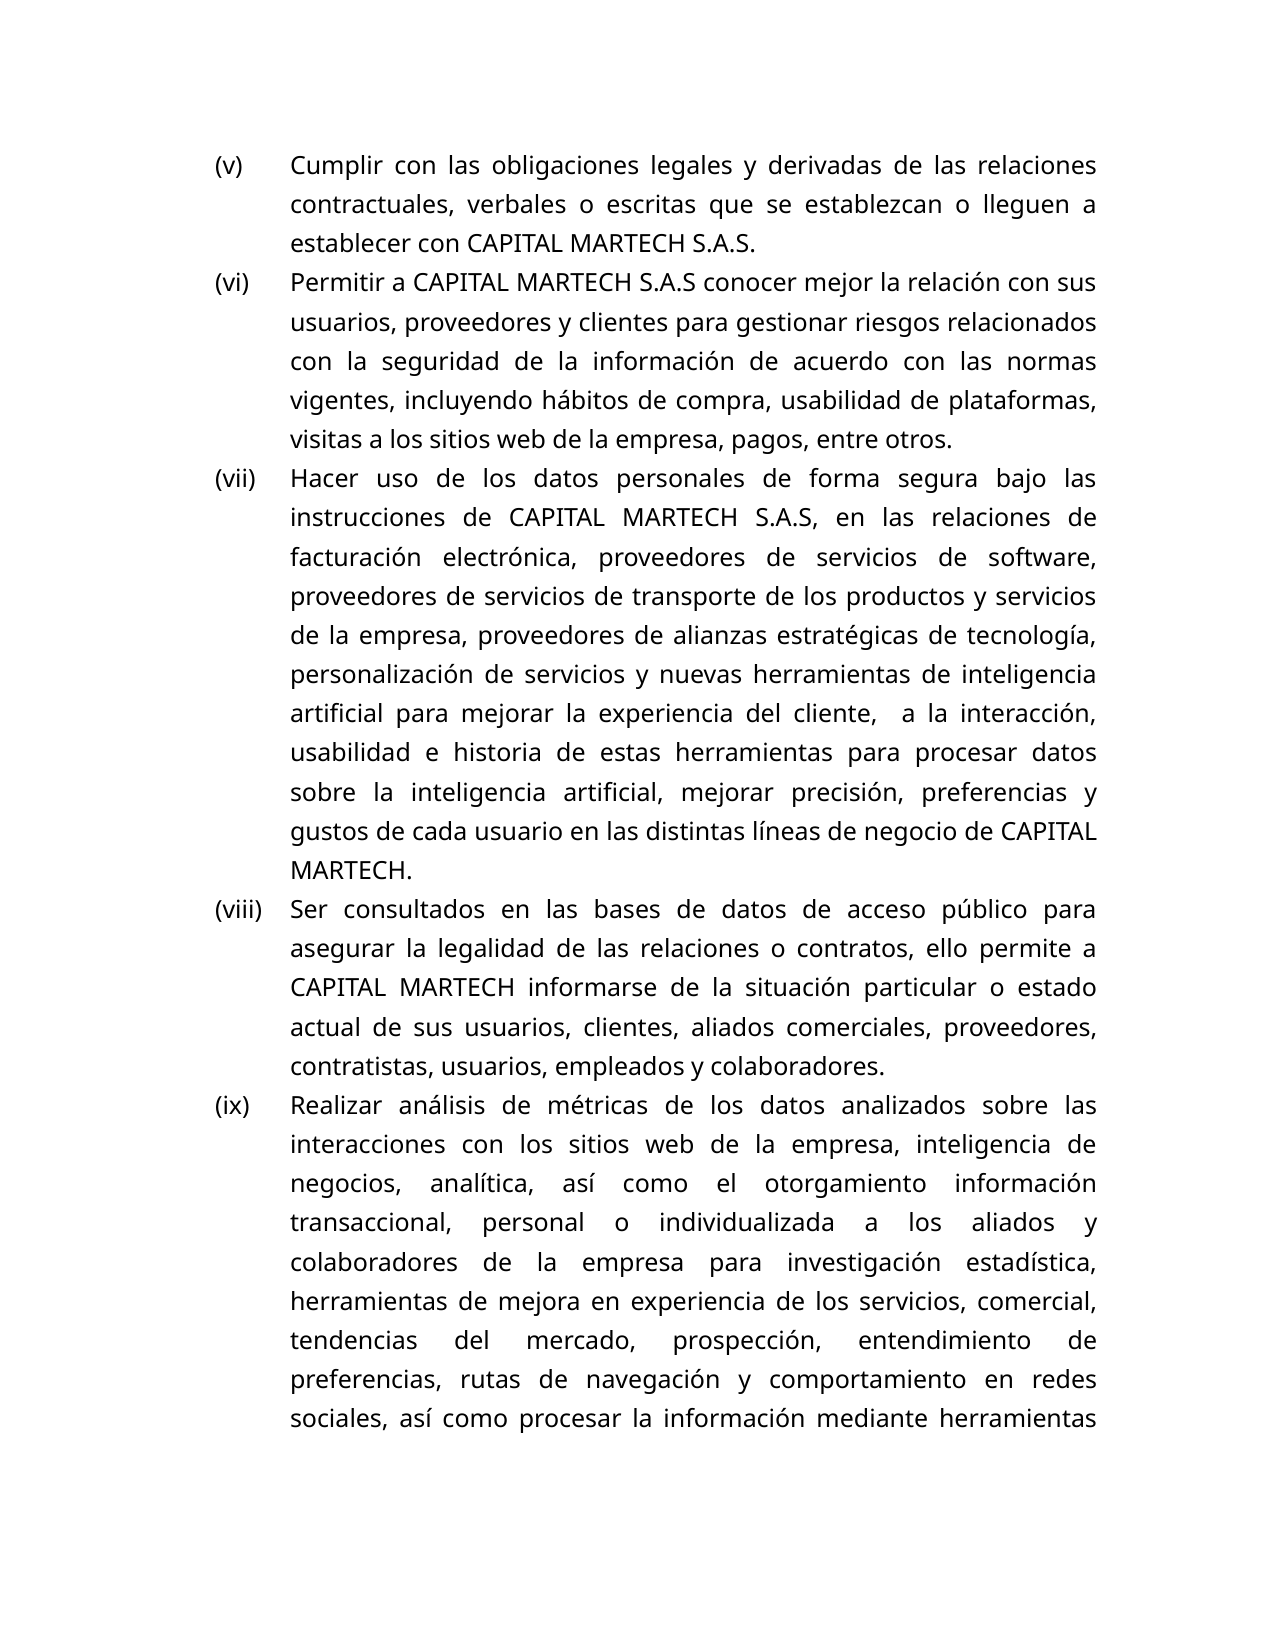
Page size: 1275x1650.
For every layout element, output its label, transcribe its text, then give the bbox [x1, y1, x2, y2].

list Hacer uso de los datos personales de forma segura bajo las instrucciones de CAPITAL MARTECH S.A.S, en las relaciones de facturación electrónica, proveedores de servicios de software, proveedores de servicios de transporte de los productos y servicios de la empresa, proveedores de alianzas estratégicas de tecnología, personalización de servicios y nuevas herramientas de inteligencia artificial para mejorar la experiencia del cliente, a la interacción, usabilidad e historia de estas herramientas para procesar datos sobre la inteligencia artificial, mejorar precisión, preferencias y gustos de cada usuario en las distintas líneas de negocio de CAPITAL MARTECH. [215, 461, 1098, 887]
list Cumplir con las obligaciones legales y derivadas de las relaciones contractuales, verbales o escritas que se establezcan o lleguen a establecer con CAPITAL MARTECH S.A.S. [215, 148, 1098, 260]
list Permitir a CAPITAL MARTECH S.A.S conocer mejor la relación con sus usuarios, proveedores y clientes para gestionar riesgos relacionados con la seguridad de la información de acuerdo con las normas vigentes, incluyendo hábitos de compra, usabilidad de plataformas, visitas a los sitios web de la empresa, pagos, entre otros. [215, 265, 1098, 456]
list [215, 1088, 1098, 1435]
list Ser consultados en las bases de datos de acceso público para asegurar la legalidad de las relaciones o contratos, ello permite a CAPITAL MARTECH informarse de la situación particular o estado actual de sus usuarios, clientes, aliados comerciales, proveedores, contratistas, usuarios, empleados y colaboradores. [215, 892, 1098, 1082]
